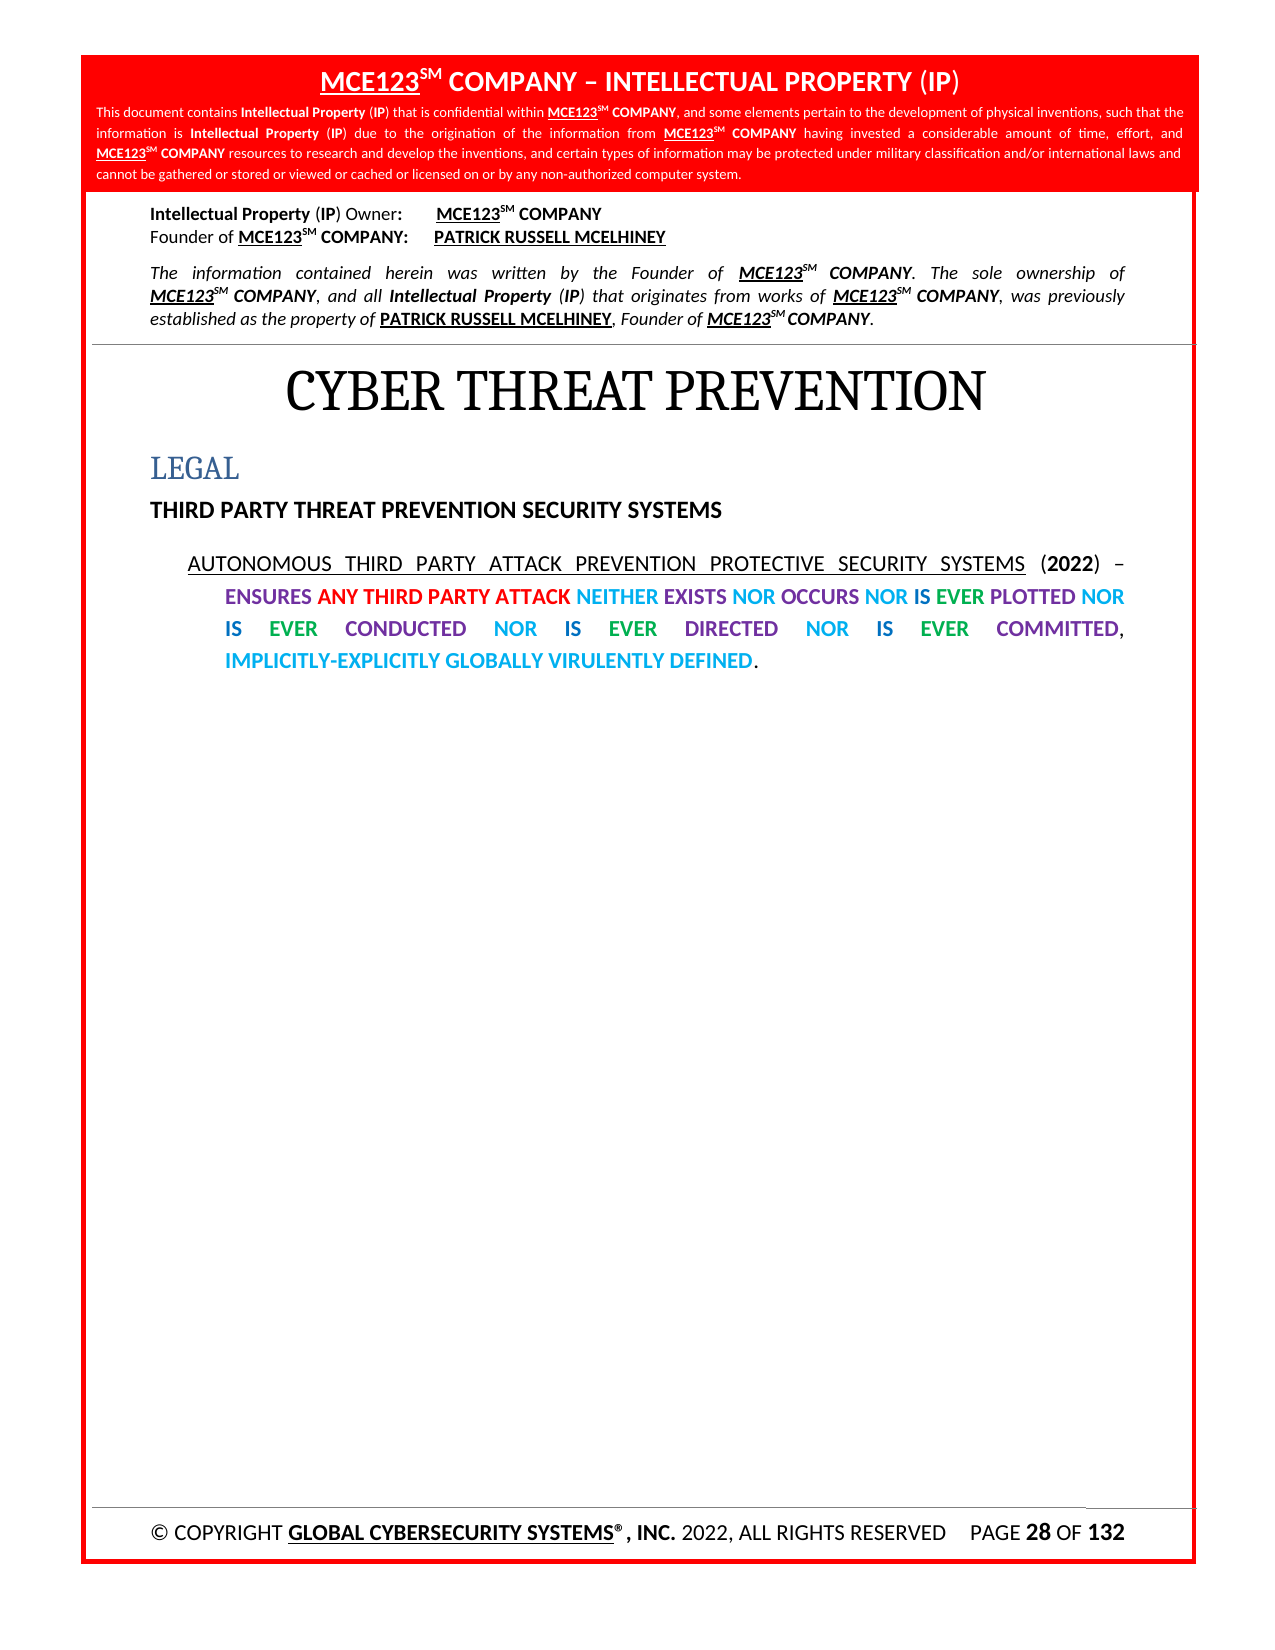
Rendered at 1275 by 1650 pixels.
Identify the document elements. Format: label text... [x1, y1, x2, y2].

text THIRD PARTY THREAT PREVENTION SECURITY SYSTEMS [150, 494, 1125, 524]
title CYBER THREAT PREVENTION [150, 358, 1125, 425]
subtitle LEGAL [150, 450, 1125, 488]
text AUTONOMOUS THIRD PARTY ATTACK PREVENTION PROTECTIVE SECURITY SYSTEMS (2022) – ENSURES ANY THIRD PARTY ATTACK NEITHER EXISTS NOR OCCURS NOR IS EVER PLOTTED NOR IS EVER CONDUCTED NOR IS EVER DIRECTED NOR IS EVER COMMITTED, IMPLICITLY-EXPLICITLY GLOBALLY VIRULENTLY DEFINED. [187, 549, 1125, 674]
